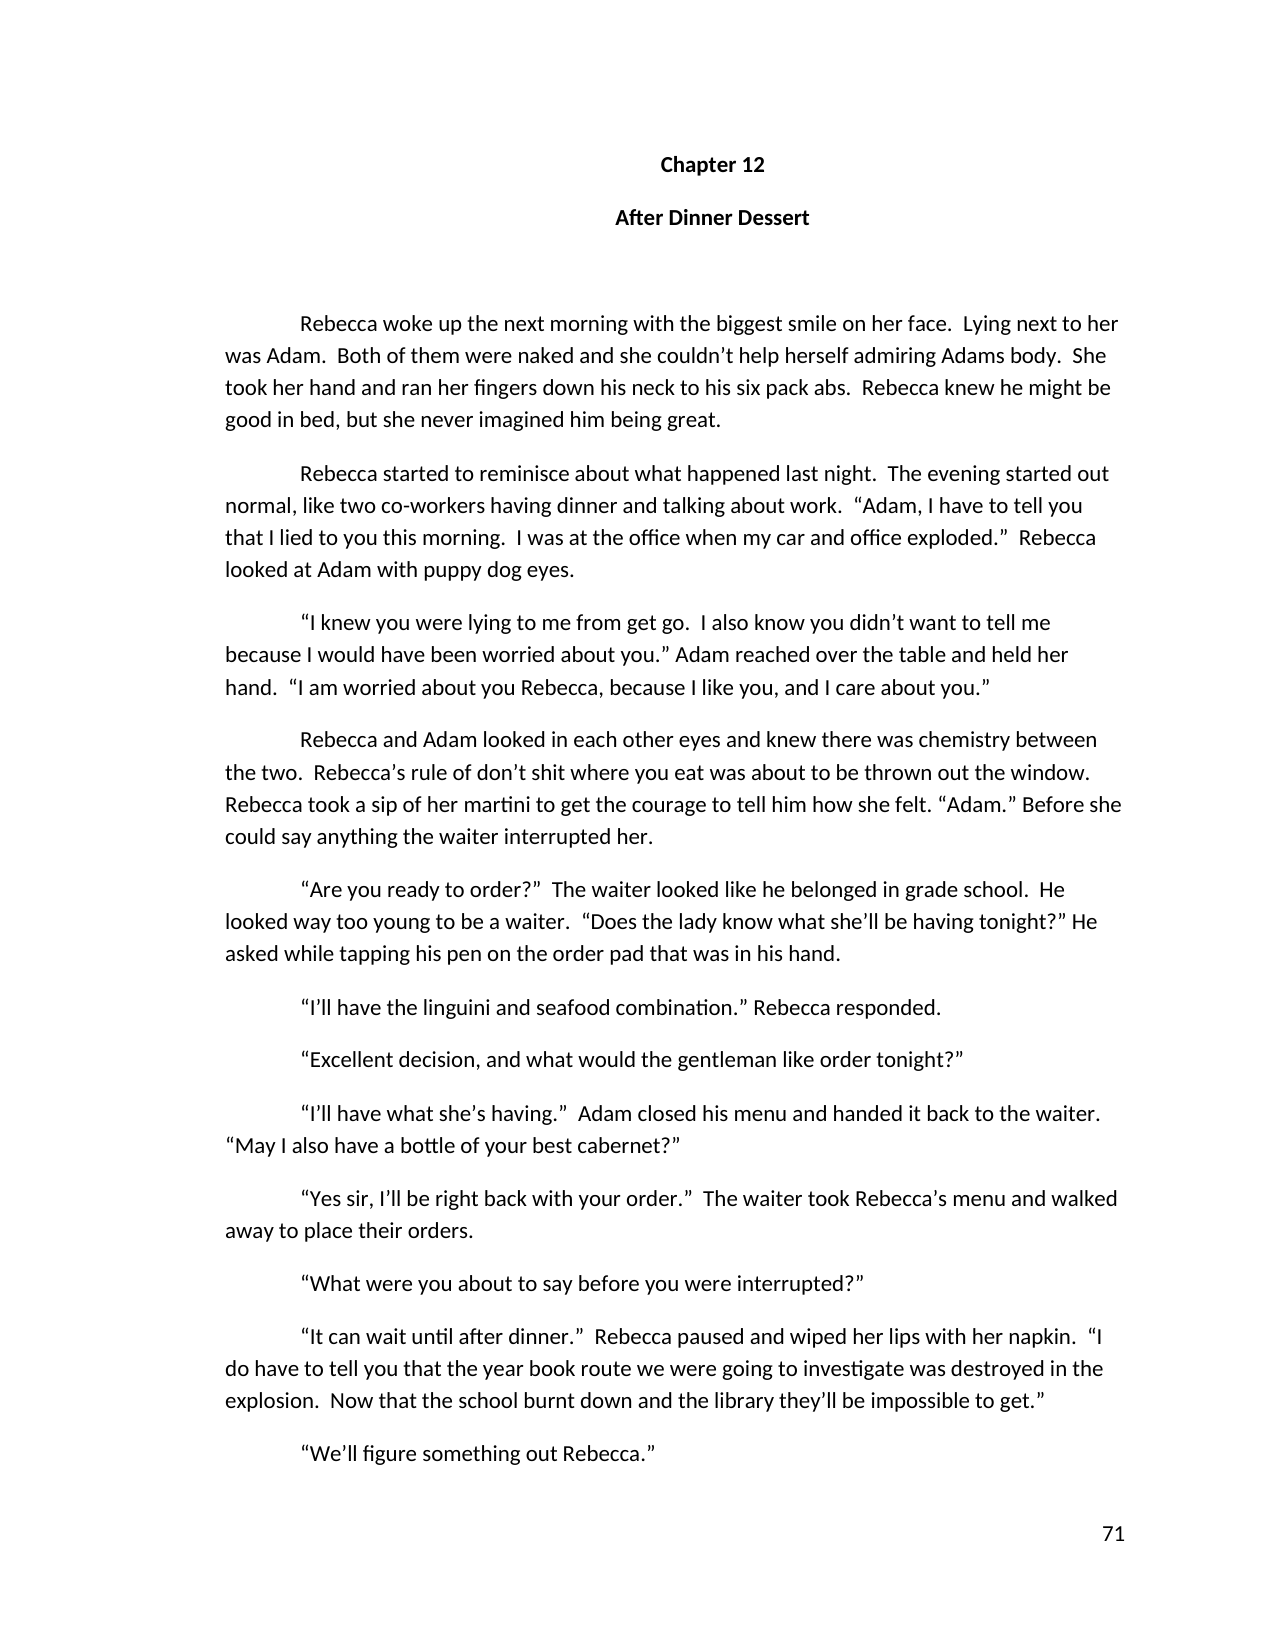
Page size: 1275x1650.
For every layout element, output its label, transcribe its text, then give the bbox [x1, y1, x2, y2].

text Rebecca and Adam looked in each other eyes and knew there was chemistry between the two. Rebecca’s rule of don’t shit where you eat was about to be thrown out the window. Rebecca took a sip of her martini to get the courage to tell him how she felt. “Adam.” Before she could say anything the waiter interrupted her. [225, 726, 1125, 850]
text After Dinner Dessert [225, 203, 1125, 231]
text “It can wait until after dinner.” Rebecca paused and wiped her lips with her napkin. “I do have to tell you that the year book route we were going to investigate was destroyed in the explosion. Now that the school burnt down and the library they’ll be impossible to get.” [225, 1322, 1125, 1414]
text “Are you ready to order?” The waiter looked like he belonged in grade school. He looked way too young to be a waiter. “Does the lady know what she’ll be having tonight?” He asked while tapping his pen on the order pad that was in his hand. [225, 875, 1125, 968]
text Rebecca woke up the next morning with the biggest smile on her face. Lying next to her was Adam. Both of them were naked and she couldn’t help herself admiring Adams body. She took her hand and ran her fingers down his neck to his six pack abs. Rebecca knew he might be good in bed, but she never imagined him being great. [225, 309, 1125, 434]
text “I knew you were lying to me from get go. I also know you didn’t want to tell me because I would have been worried about you.” Adam reached over the table and held her hand. “I am worried about you Rebecca, because I like you, and I care about you.” [225, 608, 1125, 701]
text “We’ll figure something out Rebecca.” [225, 1439, 1125, 1467]
text Chapter 12 [225, 150, 1125, 178]
text “Excellent decision, and what would the gentleman like order tonight?” [225, 1046, 1125, 1074]
text Rebecca started to reminisce about what happened last night. The evening started out normal, like two co-workers having dinner and talking about work. “Adam, I have to tell you that I lied to you this morning. I was at the office when my car and office exploded.” Rebecca looked at Adam with puppy dog eyes. [225, 459, 1125, 583]
text “What were you about to say before you were interrupted?” [225, 1269, 1125, 1297]
text “I’ll have what she’s having.” Adam closed his menu and handed it back to the waiter. “May I also have a bottle of your best cabernet?” [225, 1099, 1125, 1159]
text “Yes sir, I’ll be right back with your order.” The waiter took Rebecca’s menu and walked away to place their orders. [225, 1184, 1125, 1244]
text “I’ll have the linguini and seafood combination.” Rebecca responded. [225, 993, 1125, 1021]
